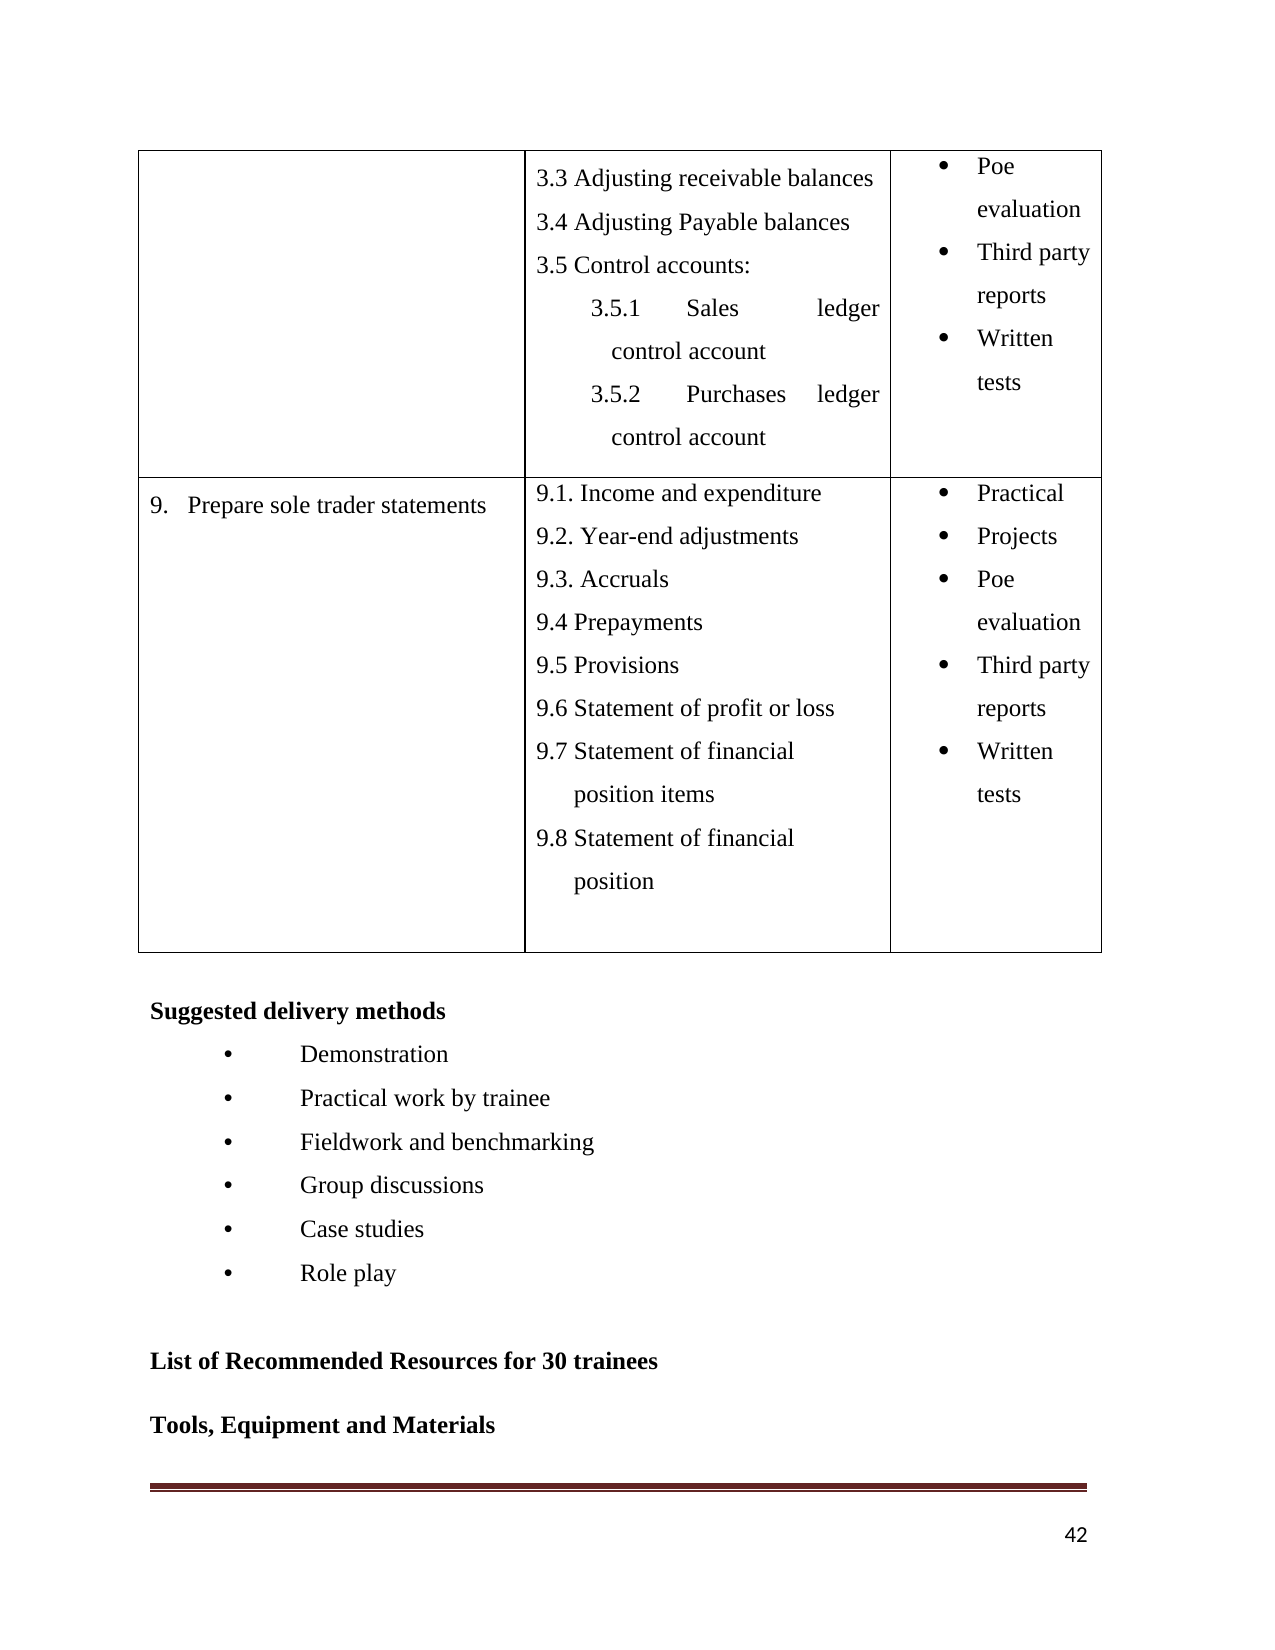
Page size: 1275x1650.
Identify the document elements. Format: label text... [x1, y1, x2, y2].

table_cell Practical Projects Poe evaluation Third party reports Written tests [891, 478, 1101, 952]
text List of Recommended Resources for 30 trainees [150, 1346, 1087, 1375]
list Group discussions [223, 1171, 1087, 1199]
list Fieldwork and benchmarking [223, 1127, 1087, 1156]
table_cell 9.1. Income and expenditure 9.2. Year-end adjustments 9.3. Accruals 9.4 Prepayments 9.5 Provisions 9.6 Statement of profit or loss 9.7 Statement of financial position items 9.8 Statement of financial position [526, 478, 890, 952]
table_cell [526, 151, 890, 477]
list Role play [223, 1258, 1087, 1287]
text Suggested delivery methods [150, 996, 1087, 1025]
text Tools, Equipment and Materials [149, 1410, 1087, 1439]
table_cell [139, 151, 524, 477]
list Case studies [223, 1214, 1087, 1243]
list Demonstration [223, 1039, 1087, 1068]
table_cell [891, 151, 1101, 477]
table_cell Prepare sole trader statements [139, 478, 524, 952]
list Practical work by trainee [223, 1083, 1087, 1112]
